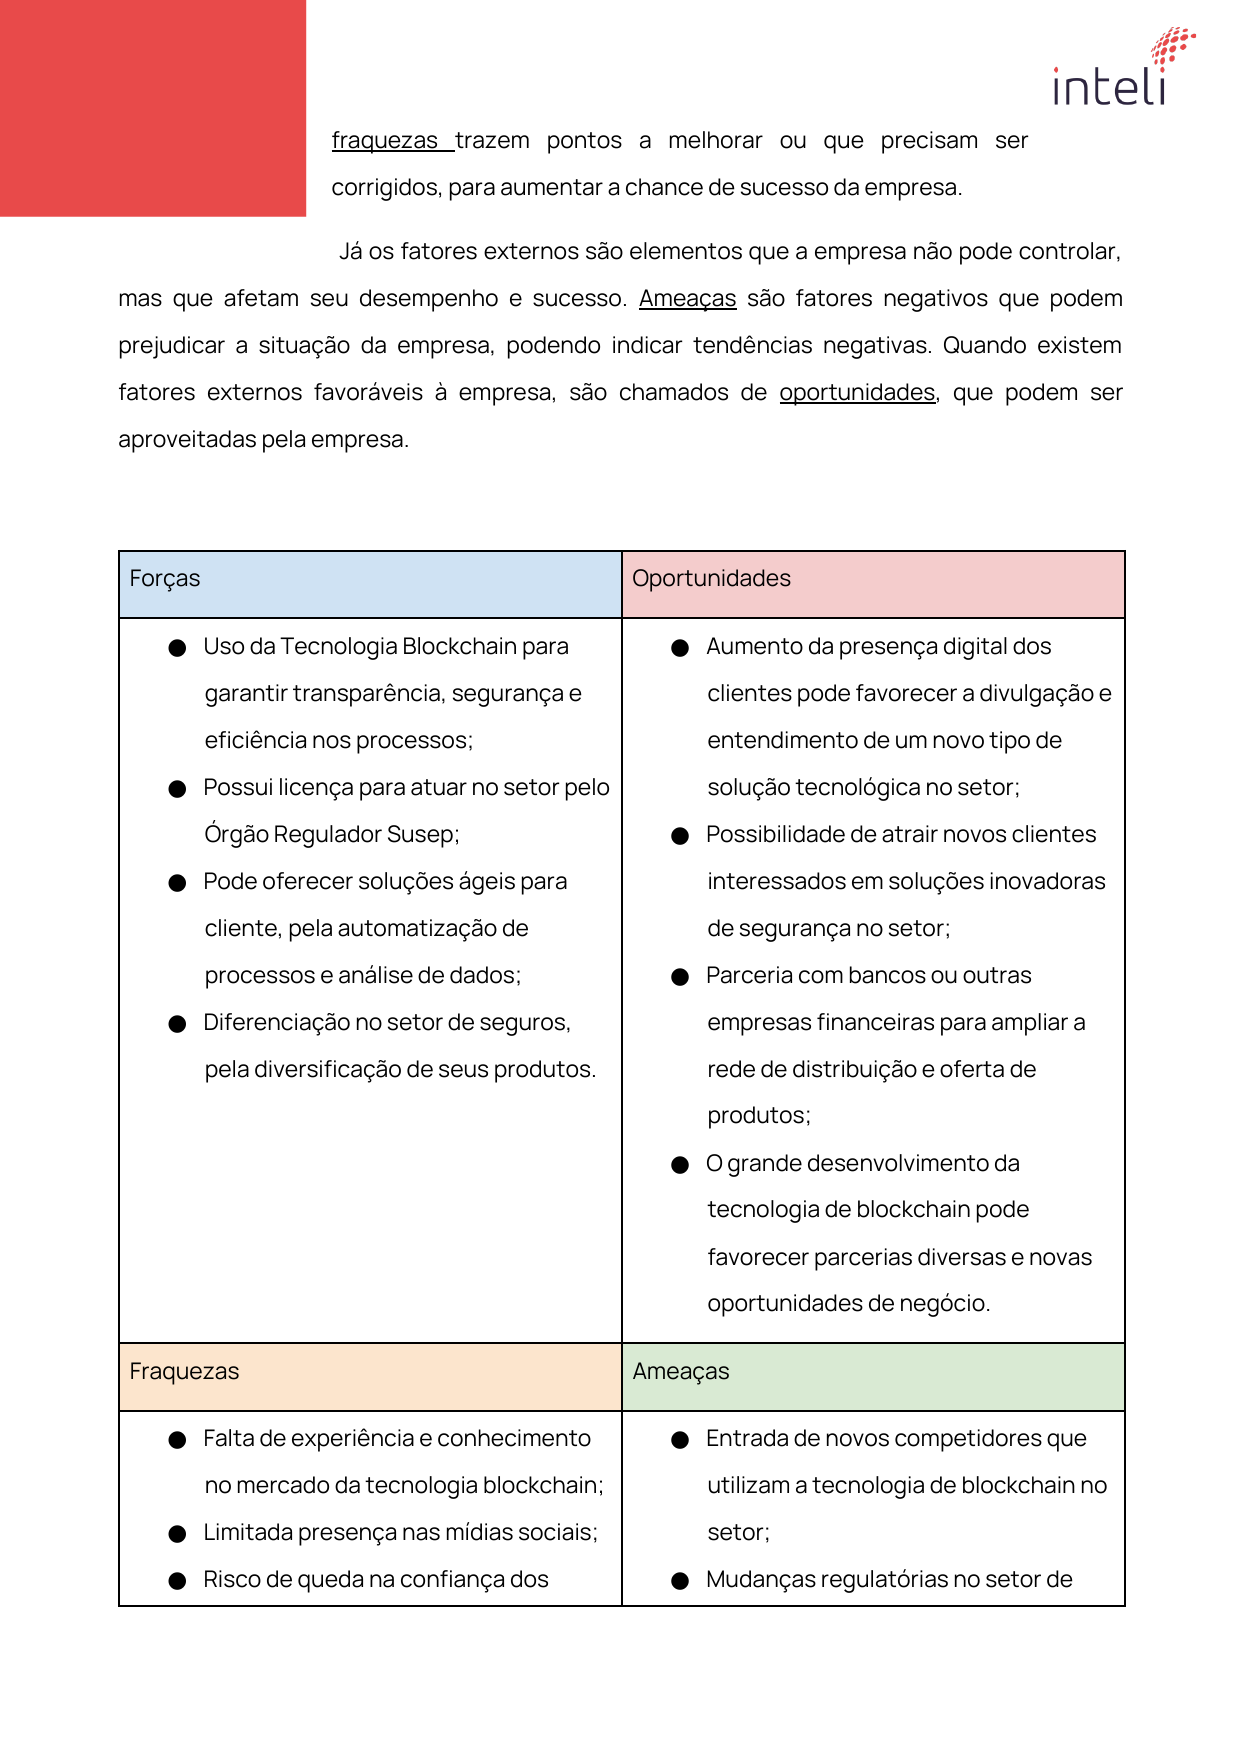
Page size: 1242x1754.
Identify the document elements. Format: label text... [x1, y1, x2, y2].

table_cell Fraquezas [120, 1344, 621, 1410]
table_cell Aumento da presença digital dos clientes pode favorecer a divulgação e entendimento de um novo tipo de solução tecnológica no setor; Possibilidade de atrair novos clientes interessados em soluções inovadoras de segurança no setor; Parceria com bancos ou outras empresas financeiras para ampliar a rede de distribuição e oferta de produtos; O grande desenvolvimento da tecnologia de blockchain pode favorecer parcerias diversas e novas oportunidades de negócio. [623, 619, 1124, 1342]
text Já os fatores externos são elementos que a empresa não pode controlar, mas que afetam seu desempenho e sucesso. Ameaças são fatores negativos que podem prejudicar a situação da empresa, podendo indicar tendências negativas. Quando existem fatores externos favoráveis à empresa, são chamados de oportunidades, que podem ser aproveitadas pela empresa. [118, 234, 1123, 454]
picture [0, 0, 307, 217]
table_header Oportunidades [623, 552, 1124, 617]
table_cell Ameaças [623, 1344, 1124, 1410]
table_header Forças [120, 552, 621, 617]
picture [1054, 27, 1197, 105]
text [118, 124, 1123, 202]
table_cell Uso da Tecnologia Blockchain para garantir transparência, segurança e eficiência nos processos; Possui licença para atuar no setor pelo Órgão Regulador Susep; Pode oferecer soluções ágeis para cliente, pela automatização de processos e análise de dados; Diferenciação no setor de seguros, pela diversificação de seus produtos. [120, 619, 621, 1342]
